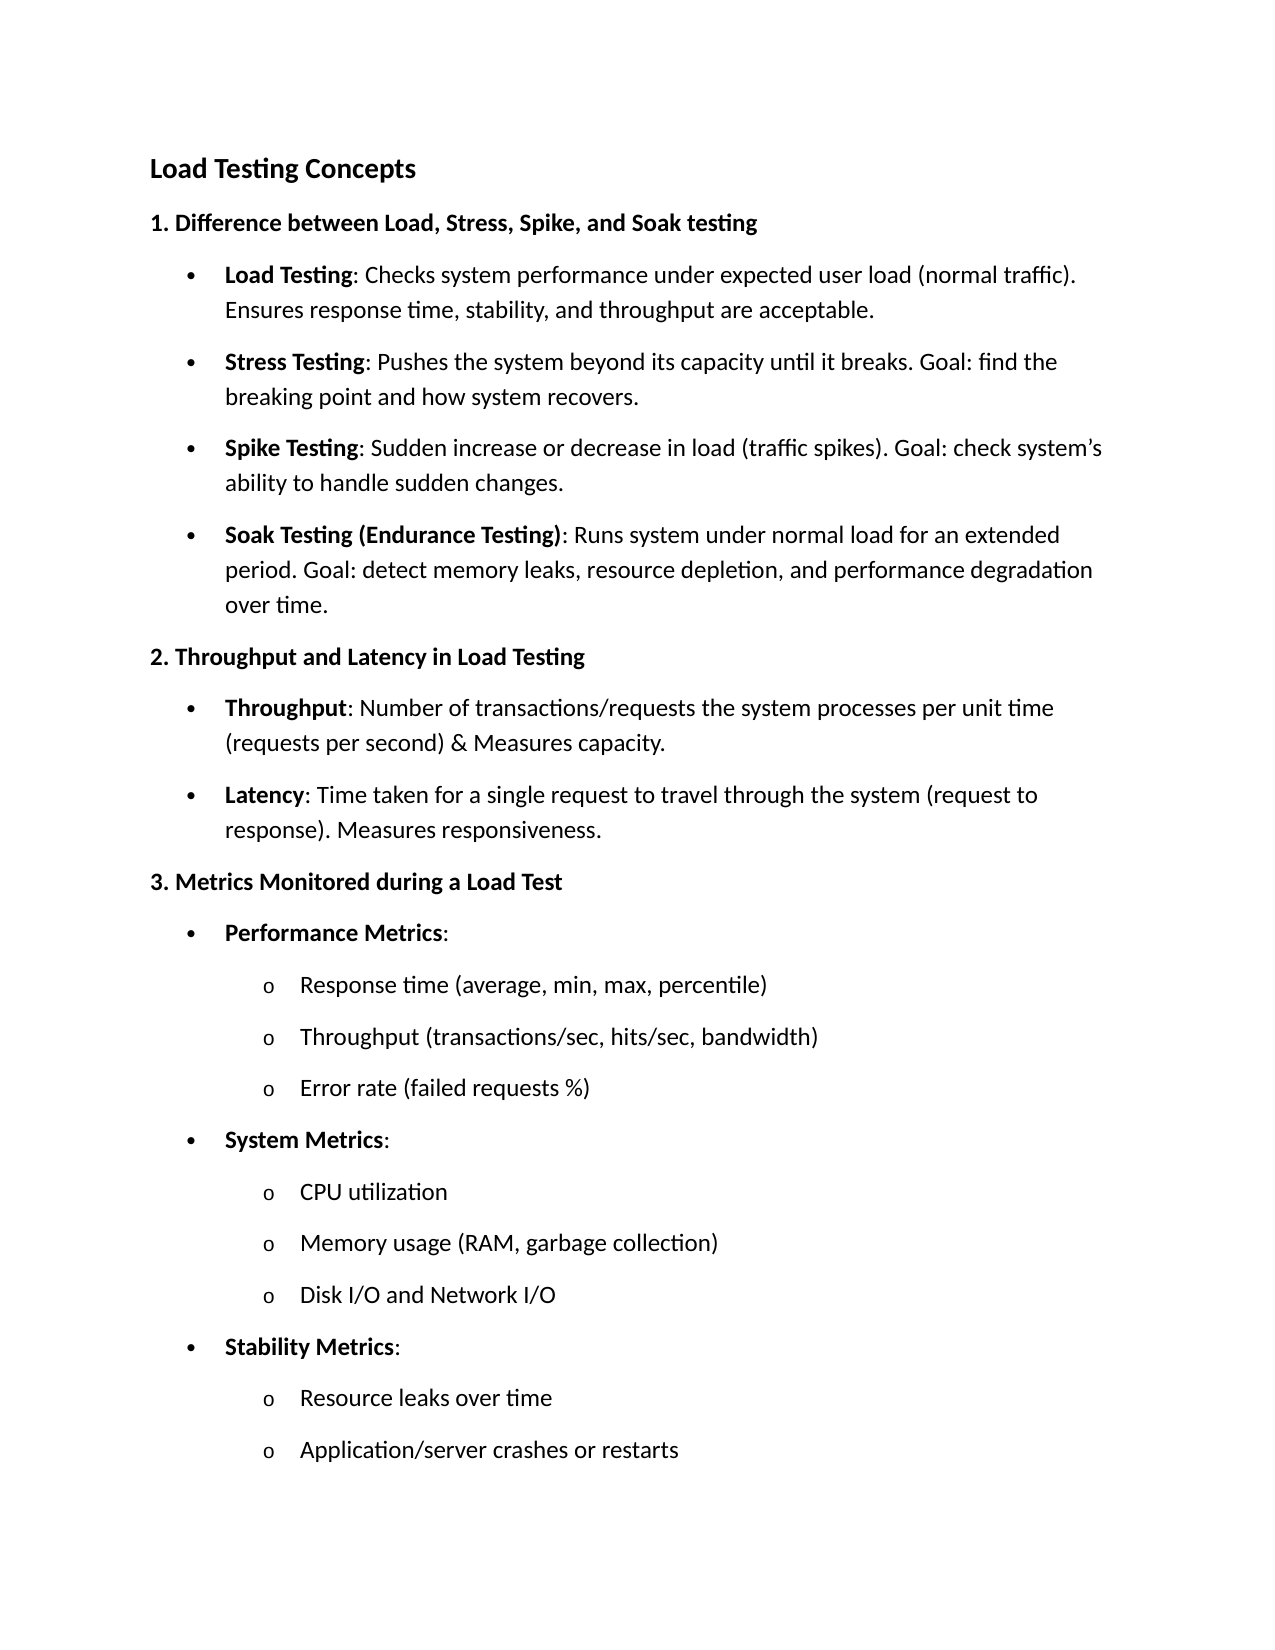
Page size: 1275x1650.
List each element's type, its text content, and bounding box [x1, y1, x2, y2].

list Stress Testing: Pushes the system beyond its capacity until it breaks. Goal: find the breaking point and how system recovers. [187, 346, 1125, 411]
list Spike Testing: Sudden increase or decrease in load (traffic spikes). Goal: check system’s ability to handle sudden changes. [187, 433, 1125, 498]
list Disk I/O and Network I/O [262, 1279, 1125, 1310]
list Soak Testing (Endurance Testing): Runs system under normal load for an extended period. Goal: detect memory leaks, resource depletion, and performance degradation over time. [187, 519, 1125, 620]
list Load Testing: Checks system performance under expected user load (normal traffic). Ensures response time, stability, and throughput are acceptable. [187, 259, 1125, 325]
list System Metrics: [187, 1124, 1125, 1155]
text Load Testing Concepts [150, 150, 1125, 186]
text 3. Metrics Monitored during a Load Test [150, 866, 1125, 896]
list Performance Metrics: [187, 918, 1125, 948]
list Throughput: Number of transactions/requests the system processes per unit time (requests per second) & Measures capacity. [187, 693, 1125, 758]
list Latency: Time taken for a single request to travel through the system (request to response). Measures responsiveness. [187, 779, 1125, 845]
list Memory usage (RAM, garbage collection) [262, 1228, 1125, 1258]
text 1. Difference between Load, Stress, Spike, and Soak testing [150, 208, 1125, 238]
list Error rate (failed requests %) [262, 1073, 1125, 1103]
list Stability Metrics: [187, 1331, 1125, 1361]
list CPU utilization [262, 1176, 1125, 1206]
list Resource leaks over time [262, 1383, 1125, 1413]
text 2. Throughput and Latency in Load Testing [150, 641, 1125, 671]
list Application/server crashes or restarts [262, 1434, 1125, 1465]
list Throughput (transactions/sec, hits/sec, bandwidth) [262, 1021, 1125, 1051]
list Response time (average, min, max, percentile) [262, 969, 1125, 1000]
